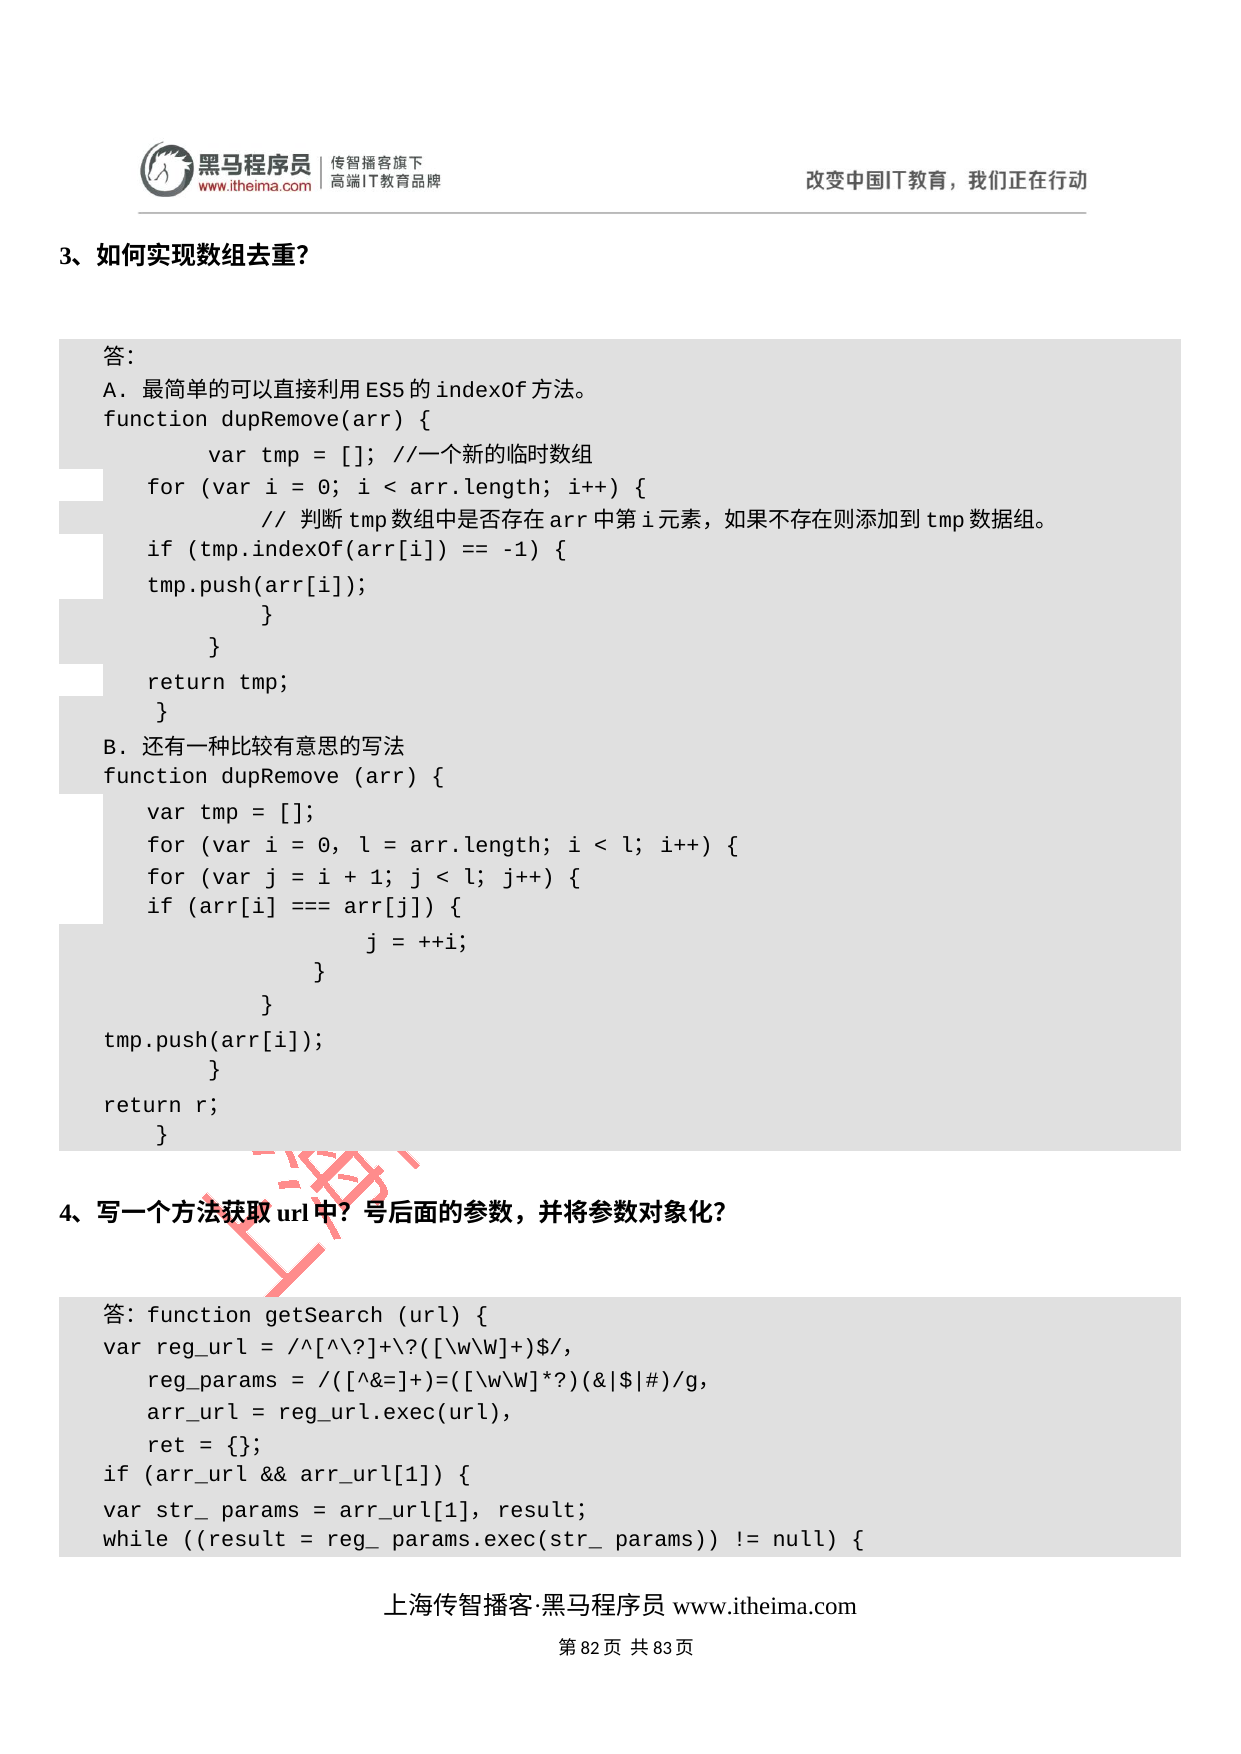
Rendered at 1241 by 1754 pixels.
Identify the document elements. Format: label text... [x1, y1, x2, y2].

text if (arr_url && arr_url[1]) { [59, 1459, 1181, 1492]
text A. 最简单的可以直接利用ES5的indexOf方法。 [59, 371, 1181, 404]
text return tmp； [103, 664, 1181, 696]
text ret = {}； [59, 1427, 1181, 1459]
text arr_url = reg_url.exec(url)， [59, 1394, 1181, 1427]
text for (var i = 0， l = arr.length； i < l； i++) { [103, 826, 1181, 859]
text for (var j = i + 1； j < l； j++) { [103, 859, 1181, 891]
text if (arr[i] === arr[j]) { [103, 891, 1181, 924]
text } [59, 1119, 1181, 1151]
text if (tmp.indexOf(arr[i]) == -1) { [103, 534, 1181, 566]
text } [59, 1054, 1181, 1086]
text B. 还有一种比较有意思的写法 function dupRemove (arr) { [59, 729, 1181, 794]
text reg_params = /([^&=]+)=([\w\W]*?)(&|$|#)/g， [59, 1362, 1181, 1394]
text var str_ params = arr_url[1]， result； [59, 1492, 1181, 1524]
picture [59, 70, 1180, 221]
text j = ++i； [59, 924, 1181, 956]
text } [59, 696, 1181, 729]
subtitle 3、如何实现数组去重？ [59, 221, 1181, 286]
text var reg_url = /^[^\?]+\?([\w\W]+)$/， [59, 1329, 1181, 1362]
text } [59, 956, 1181, 989]
text } [59, 599, 1181, 631]
text return r； [59, 1086, 1181, 1119]
text 答： [59, 339, 1181, 371]
text for (var i = 0； i < arr.length； i++) { [103, 469, 1181, 501]
text tmp.push(arr[i])； [59, 1021, 1181, 1054]
text function dupRemove(arr) { [59, 404, 1181, 436]
subtitle 4、写一个方法获取url中？号后面的参数，并将参数对象化？ [59, 1178, 1181, 1243]
text } [59, 989, 1181, 1021]
text while ((result = reg_ params.exec(str_ params)) != null) { [59, 1524, 1181, 1557]
text var tmp = []； [103, 794, 1181, 826]
text // 判断tmp数组中是否存在arr中第i元素，如果不存在则添加到tmp数据组。 [59, 501, 1181, 534]
text var tmp = []； //一个新的临时数组 [59, 436, 1181, 469]
text 答：function getSearch (url) { [59, 1297, 1181, 1329]
text tmp.push(arr[i])； [103, 566, 1181, 599]
text } [59, 631, 1181, 664]
